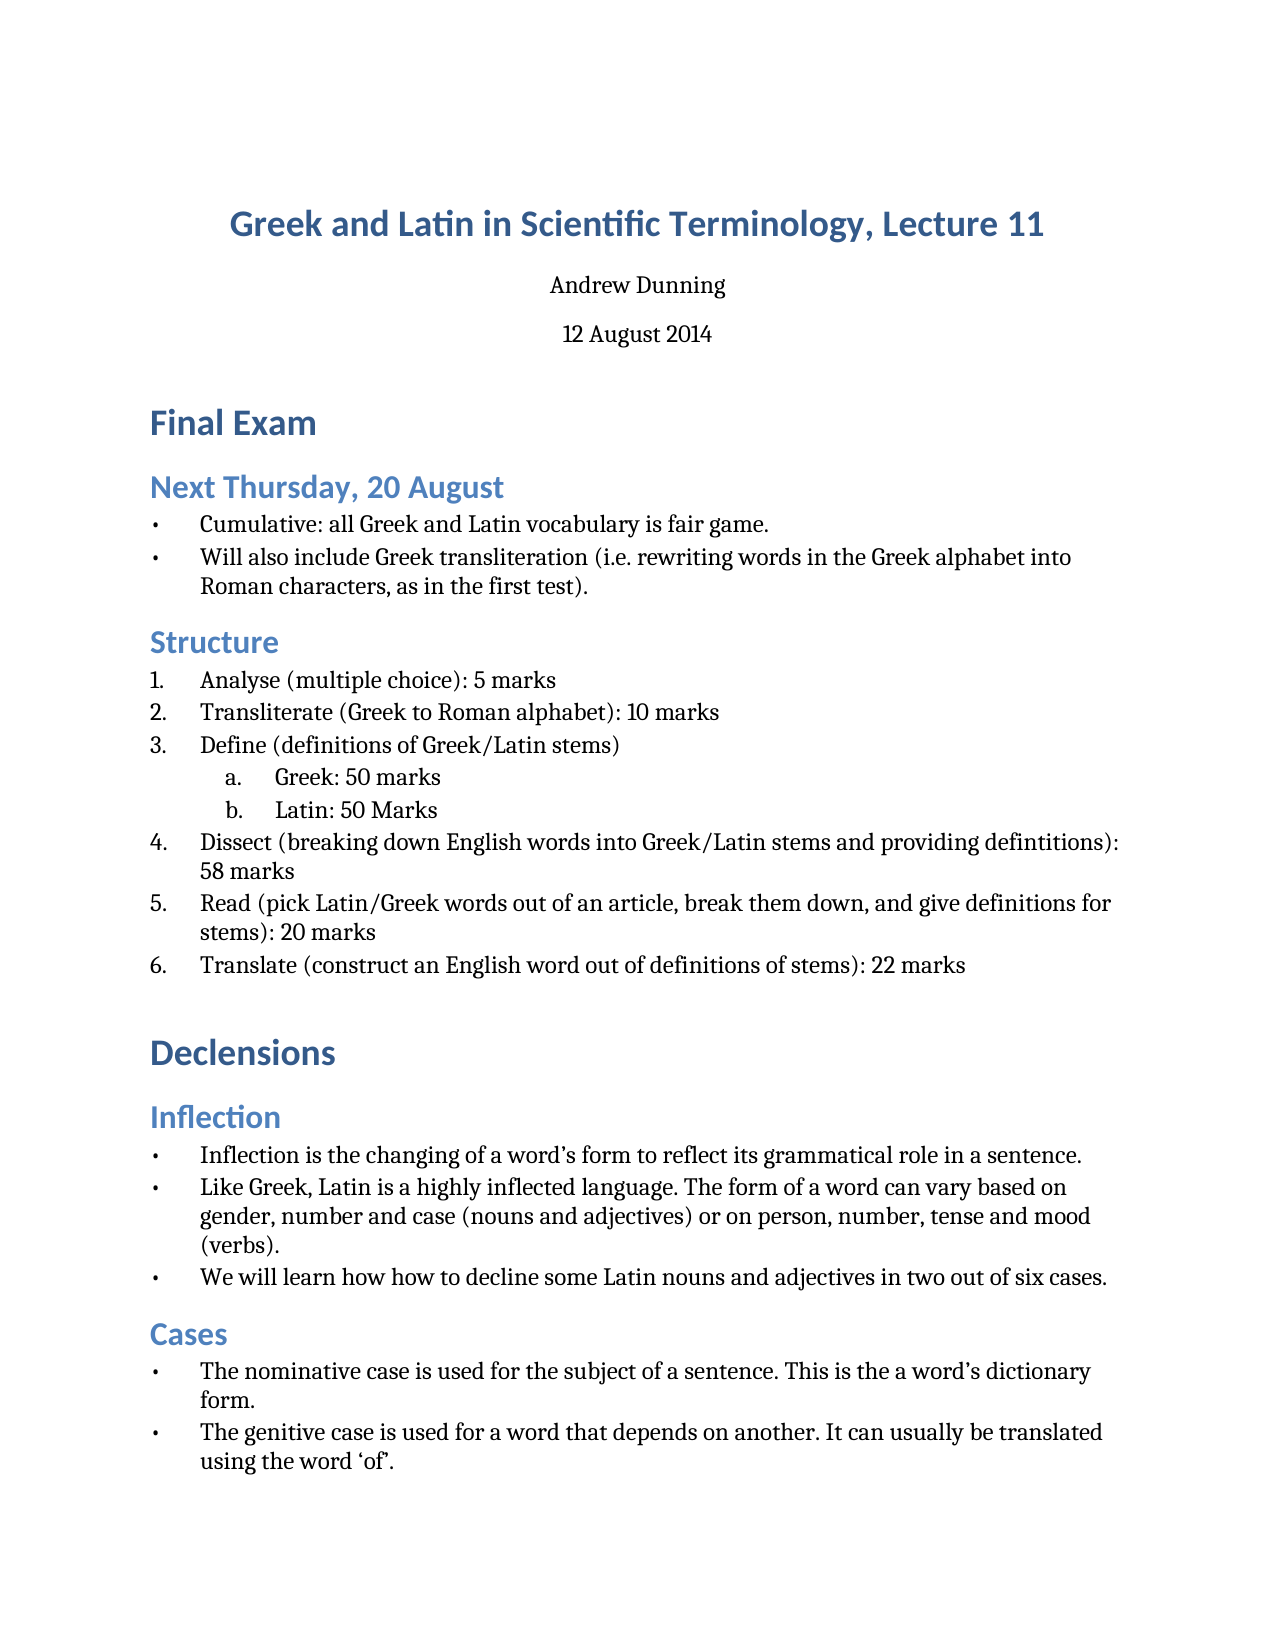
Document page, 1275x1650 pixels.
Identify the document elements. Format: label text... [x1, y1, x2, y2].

list Analyse (multiple choice): 5 marks [150, 666, 1125, 694]
list Read (pick Latin/Greek words out of an article, break them down, and give definitions for stems): 20 marks [150, 889, 1125, 947]
subtitle Next Thursday, 20 August [150, 466, 1125, 507]
list Dissect (breaking down English words into Greek/Latin stems and providing defintitions): 58 marks [150, 828, 1125, 886]
subtitle Inflection [150, 1096, 1125, 1137]
list The nominative case is used for the subject of a sentence. This is the a word’s dictionary form. [150, 1357, 1125, 1414]
subtitle Structure [150, 621, 1125, 662]
list Translate (construct an English word out of definitions of stems): 22 marks [150, 951, 1125, 979]
list Latin: 50 Marks [225, 796, 1125, 824]
list Like Greek, Latin is a highly inflected language. The form of a word can vary based on gender, number and case (nouns and adjectives) or on person, number, tense and mood (verbs). [150, 1173, 1125, 1259]
list Define (definitions of Greek/Latin stems) [150, 731, 1125, 759]
title Greek and Latin in Scientific Terminology, Lecture 11 [150, 200, 1125, 246]
list Cumulative: all Greek and Latin vocabulary is fair game. [150, 510, 1125, 539]
subtitle Final Exam [150, 399, 1125, 445]
list Will also include Greek transliteration (i.e. rewriting words in the Greek alphabet into Roman characters, as in the first test). [150, 543, 1125, 600]
text 12 August 2014 [150, 320, 1125, 349]
subtitle Declensions [150, 1029, 1125, 1075]
list The genitive case is used for a word that depends on another. It can usually be translated using the word ‘of’. [150, 1418, 1125, 1476]
text Andrew Dunning [150, 271, 1125, 299]
subtitle Cases [150, 1313, 1125, 1353]
list Greek: 50 marks [225, 763, 1125, 792]
list Transliterate (Greek to Roman alphabet): 10 marks [150, 698, 1125, 727]
list We will learn how how to decline some Latin nouns and adjectives in two out of six cases. [150, 1263, 1125, 1292]
list Inflection is the changing of a word’s form to reflect its grammatical role in a sentence. [150, 1141, 1125, 1169]
